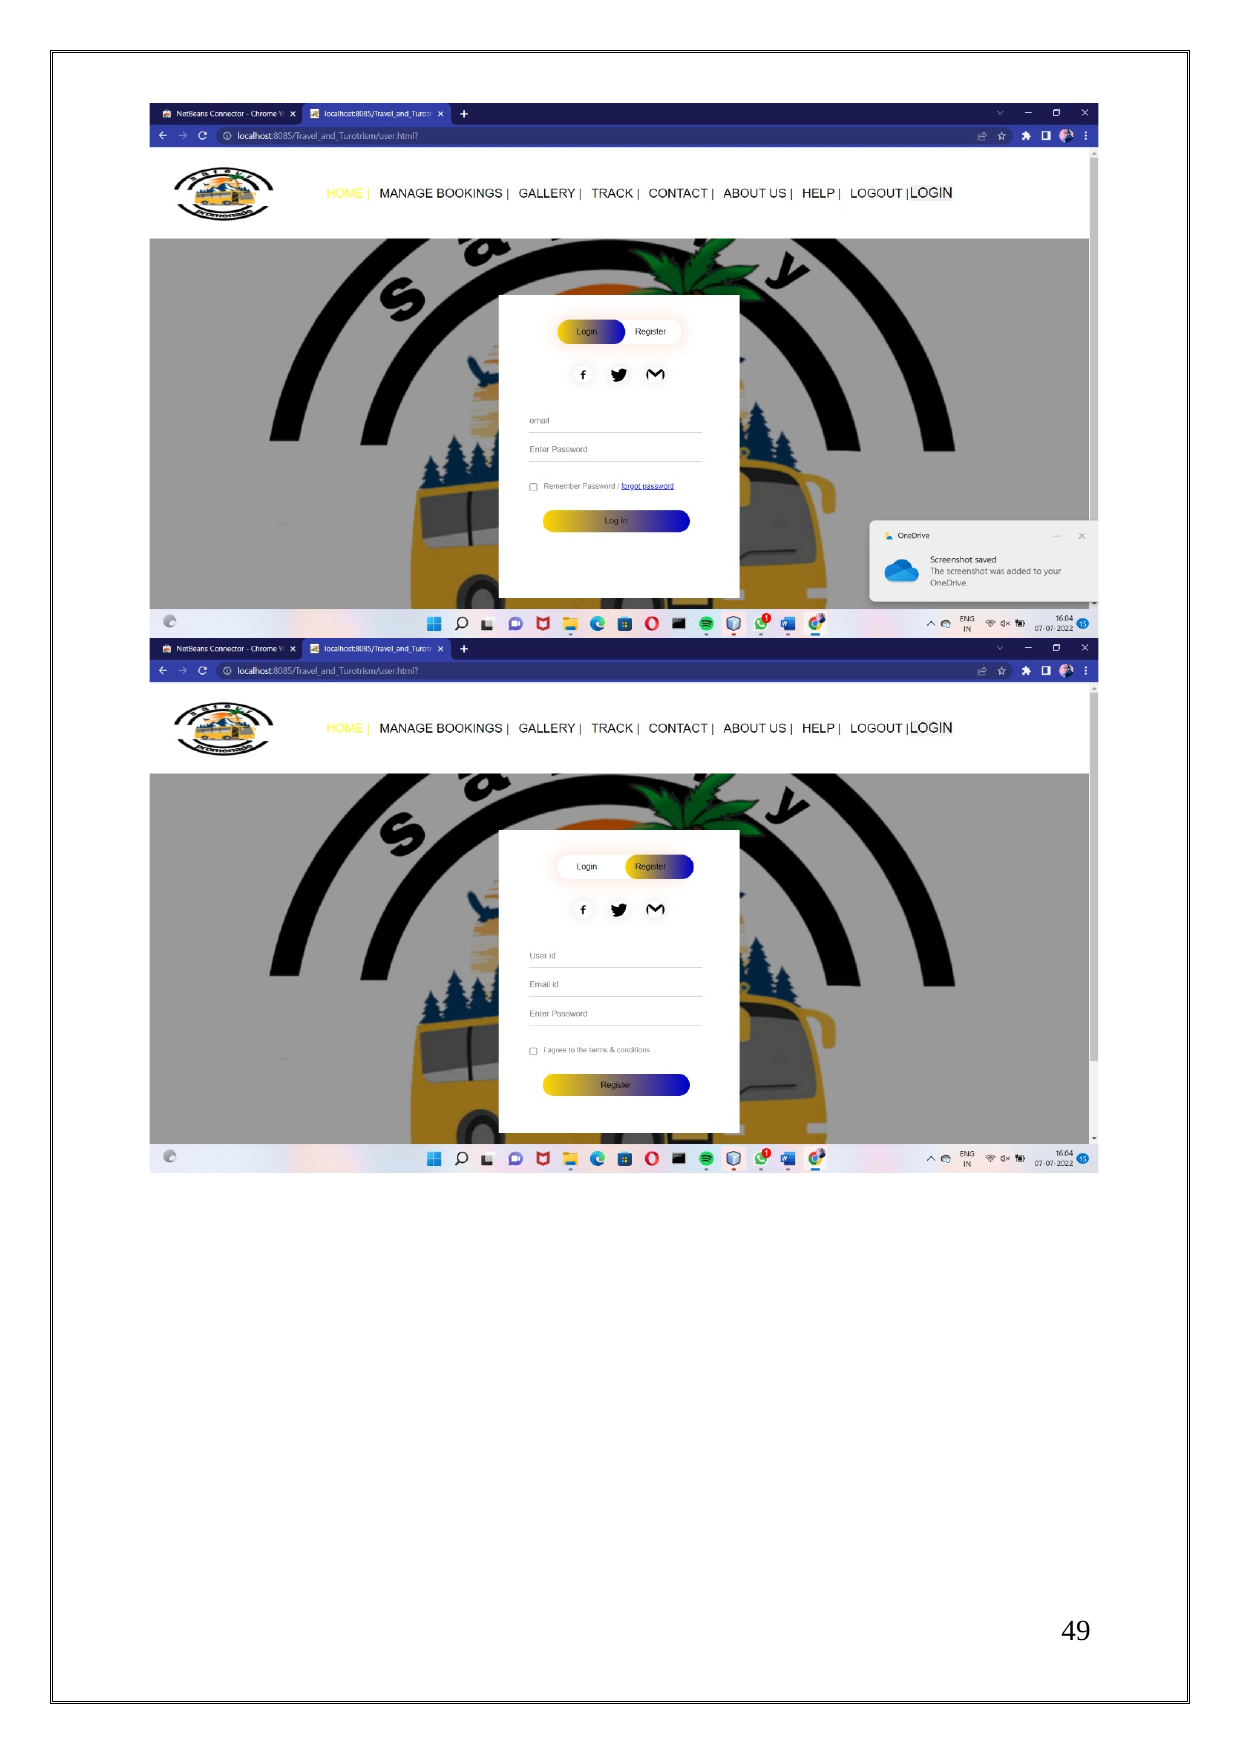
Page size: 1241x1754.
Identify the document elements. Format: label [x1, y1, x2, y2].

picture [149, 103, 1099, 1173]
